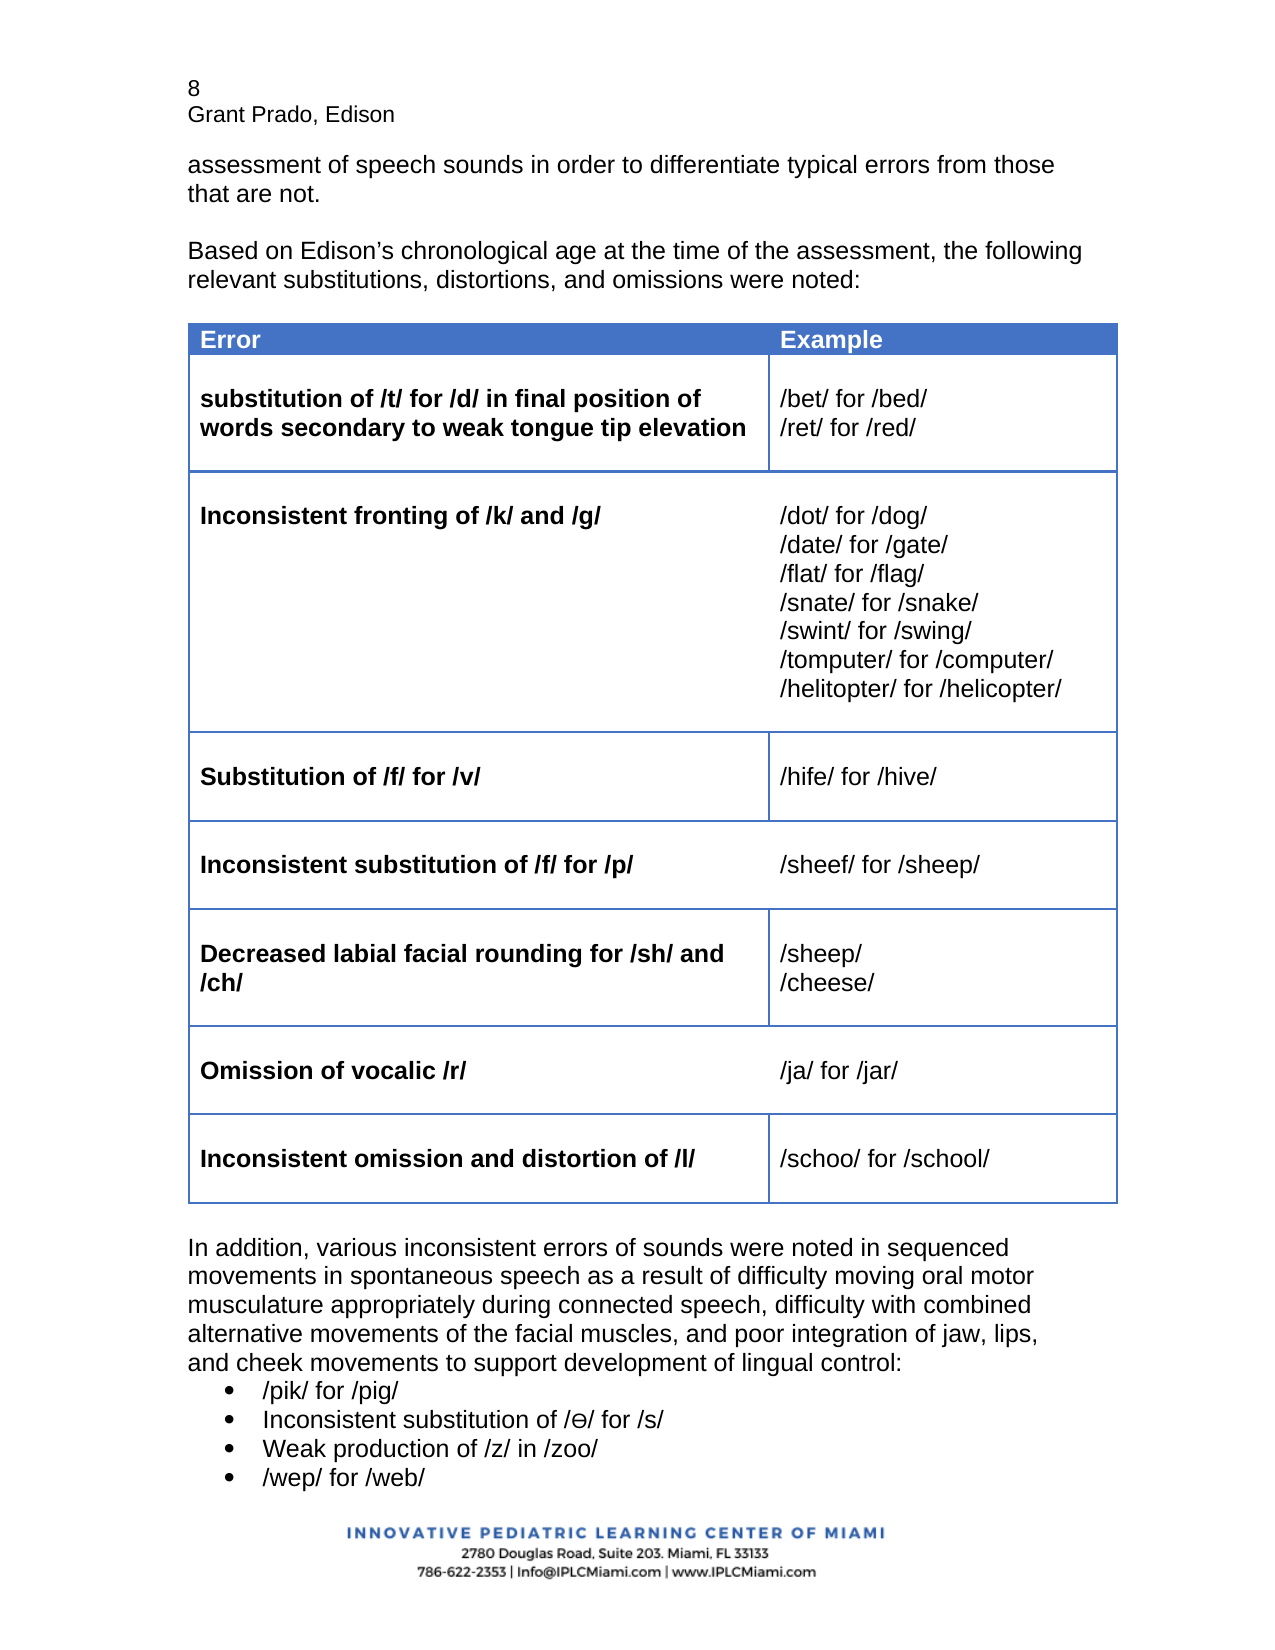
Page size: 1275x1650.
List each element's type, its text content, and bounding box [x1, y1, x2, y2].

table_cell /dot/ for /dog/ /date/ for /gate/ /flat/ for /flag/ /snate/ for /snake/ /swint/ for /swing/ /tomputer/ for /computer/ /helitopter/ for /helicopter/ [769, 473, 1116, 731]
table_cell /sheep/ /cheese/ [770, 910, 1116, 1025]
list Inconsistent substitution of /Ɵ/ for /s/ [225, 1405, 1087, 1434]
table_header Example [769, 325, 1116, 353]
table_cell /bet/ for /bed/ /ret/ for /red/ [770, 355, 1116, 470]
list Weak production of /z/ in /zoo/ [225, 1434, 1087, 1463]
table_cell Inconsistent fronting of /k/ and /g/ [190, 473, 769, 731]
text In addition, various inconsistent errors of sounds were noted in sequenced movements in spontaneous speech as a result of difficulty moving oral motor musculature appropriately during connected speech, difficulty with combined alternative movements of the facial muscles, and poor integration of jaw, lips, and cheek movements to support development of lingual control: [187, 1232, 1087, 1376]
table_cell Decreased labial facial rounding for /sh/ and /ch/ [190, 910, 768, 1025]
table_cell Inconsistent substitution of /f/ for /p/ [190, 822, 769, 908]
picture [337, 1512, 919, 1593]
table_cell Inconsistent omission and distortion of /l/ [190, 1115, 768, 1202]
text Based on Edison’s chronological age at the time of the assessment, the following relevant substitutions, distortions, and omissions were noted: [187, 236, 1087, 294]
table_cell /hife/ for /hive/ [770, 733, 1116, 819]
table_cell Substitution of /f/ for /v/ [190, 733, 768, 819]
table_cell Omission of vocalic /r/ [190, 1027, 769, 1113]
table_cell /sheef/ for /sheep/ [769, 822, 1116, 908]
table_cell /ja/ for /jar/ [769, 1027, 1116, 1113]
table_cell /schoo/ for /school/ [770, 1115, 1116, 1202]
list /pik/ for /pig/ [225, 1376, 1087, 1405]
table_header Error [190, 325, 769, 353]
list /wep/ for /web/ [225, 1463, 1087, 1492]
table_cell substitution of /t/ for /d/ in final position of words secondary to weak tongue tip elevation [190, 355, 768, 470]
